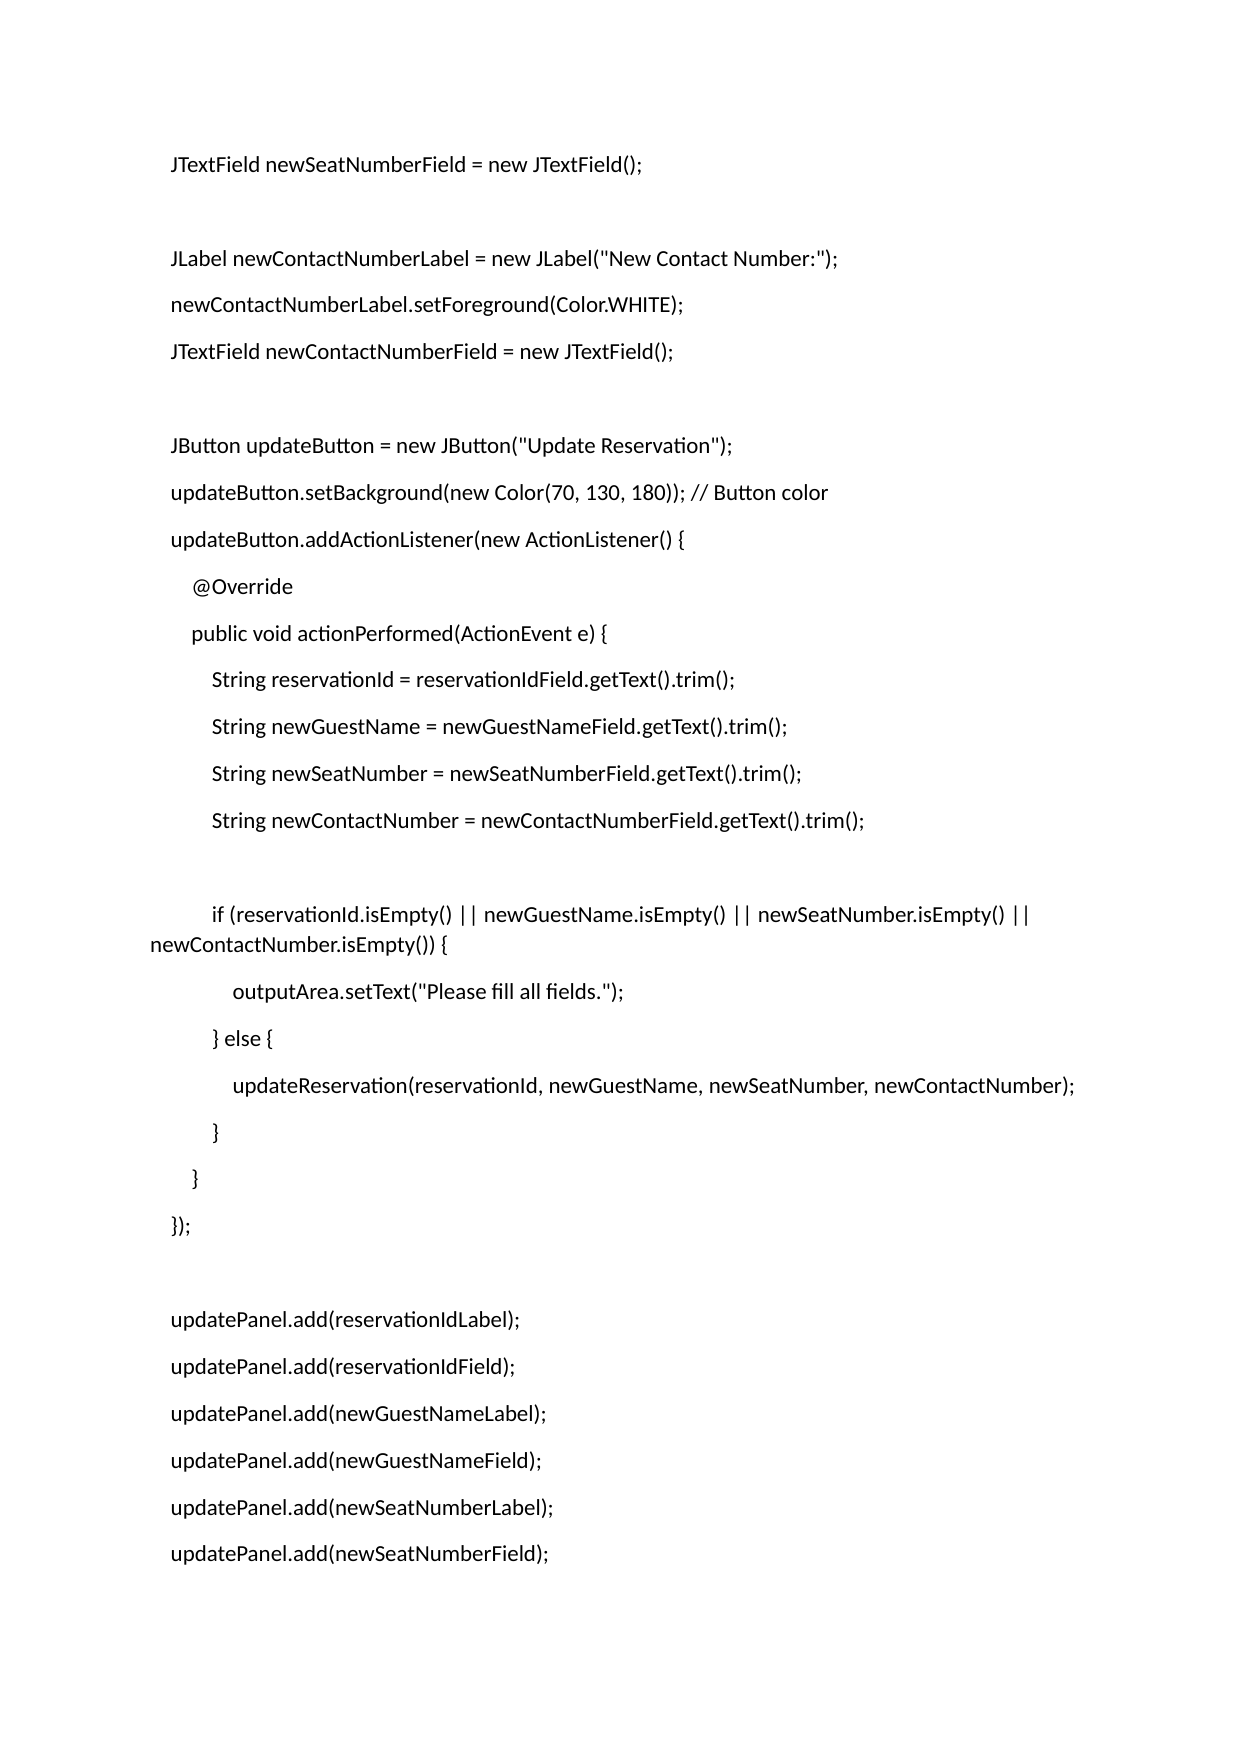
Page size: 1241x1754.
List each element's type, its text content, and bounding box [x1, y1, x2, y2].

text updatePanel.add(newSeatNumberField); [150, 1539, 1090, 1568]
text JTextField newContactNumberField = new JTextField(); [150, 337, 1090, 366]
text updatePanel.add(reservationIdField); [150, 1352, 1090, 1380]
text String reservationId = reservationIdField.getText().trim(); [150, 666, 1090, 694]
text if (reservationId.isEmpty() || newGuestName.isEmpty() || newSeatNumber.isEmpty() || newContactNumber.isEmpty()) { [150, 900, 1090, 958]
text @Override [150, 572, 1090, 600]
text } [150, 1164, 1090, 1193]
text updatePanel.add(newGuestNameField); [150, 1446, 1090, 1474]
text } else { [150, 1024, 1090, 1052]
text updateButton.setBackground(new Color(70, 130, 180)); // Button color [150, 478, 1090, 506]
text String newSeatNumber = newSeatNumberField.getText().trim(); [150, 759, 1090, 787]
text updatePanel.add(reservationIdLabel); [150, 1305, 1090, 1333]
text outputArea.setText("Please fill all fields."); [150, 977, 1090, 1005]
text updateButton.addActionListener(new ActionListener() { [150, 525, 1090, 553]
text }); [150, 1211, 1090, 1239]
text JTextField newSeatNumberField = new JTextField(); [150, 150, 1090, 178]
text JButton updateButton = new JButton("Update Reservation"); [150, 431, 1090, 459]
text public void actionPerformed(ActionEvent e) { [150, 619, 1090, 647]
text updatePanel.add(newGuestNameLabel); [150, 1399, 1090, 1427]
text updatePanel.add(newSeatNumberLabel); [150, 1493, 1090, 1521]
text JLabel newContactNumberLabel = new JLabel("New Contact Number:"); [150, 244, 1090, 272]
text updateReservation(reservationId, newGuestName, newSeatNumber, newContactNumber); [150, 1071, 1090, 1099]
text String newGuestName = newGuestNameField.getText().trim(); [150, 712, 1090, 741]
text String newContactNumber = newContactNumberField.getText().trim(); [150, 806, 1090, 834]
text newContactNumberLabel.setForeground(Color.WHITE); [150, 291, 1090, 319]
text } [150, 1118, 1090, 1146]
